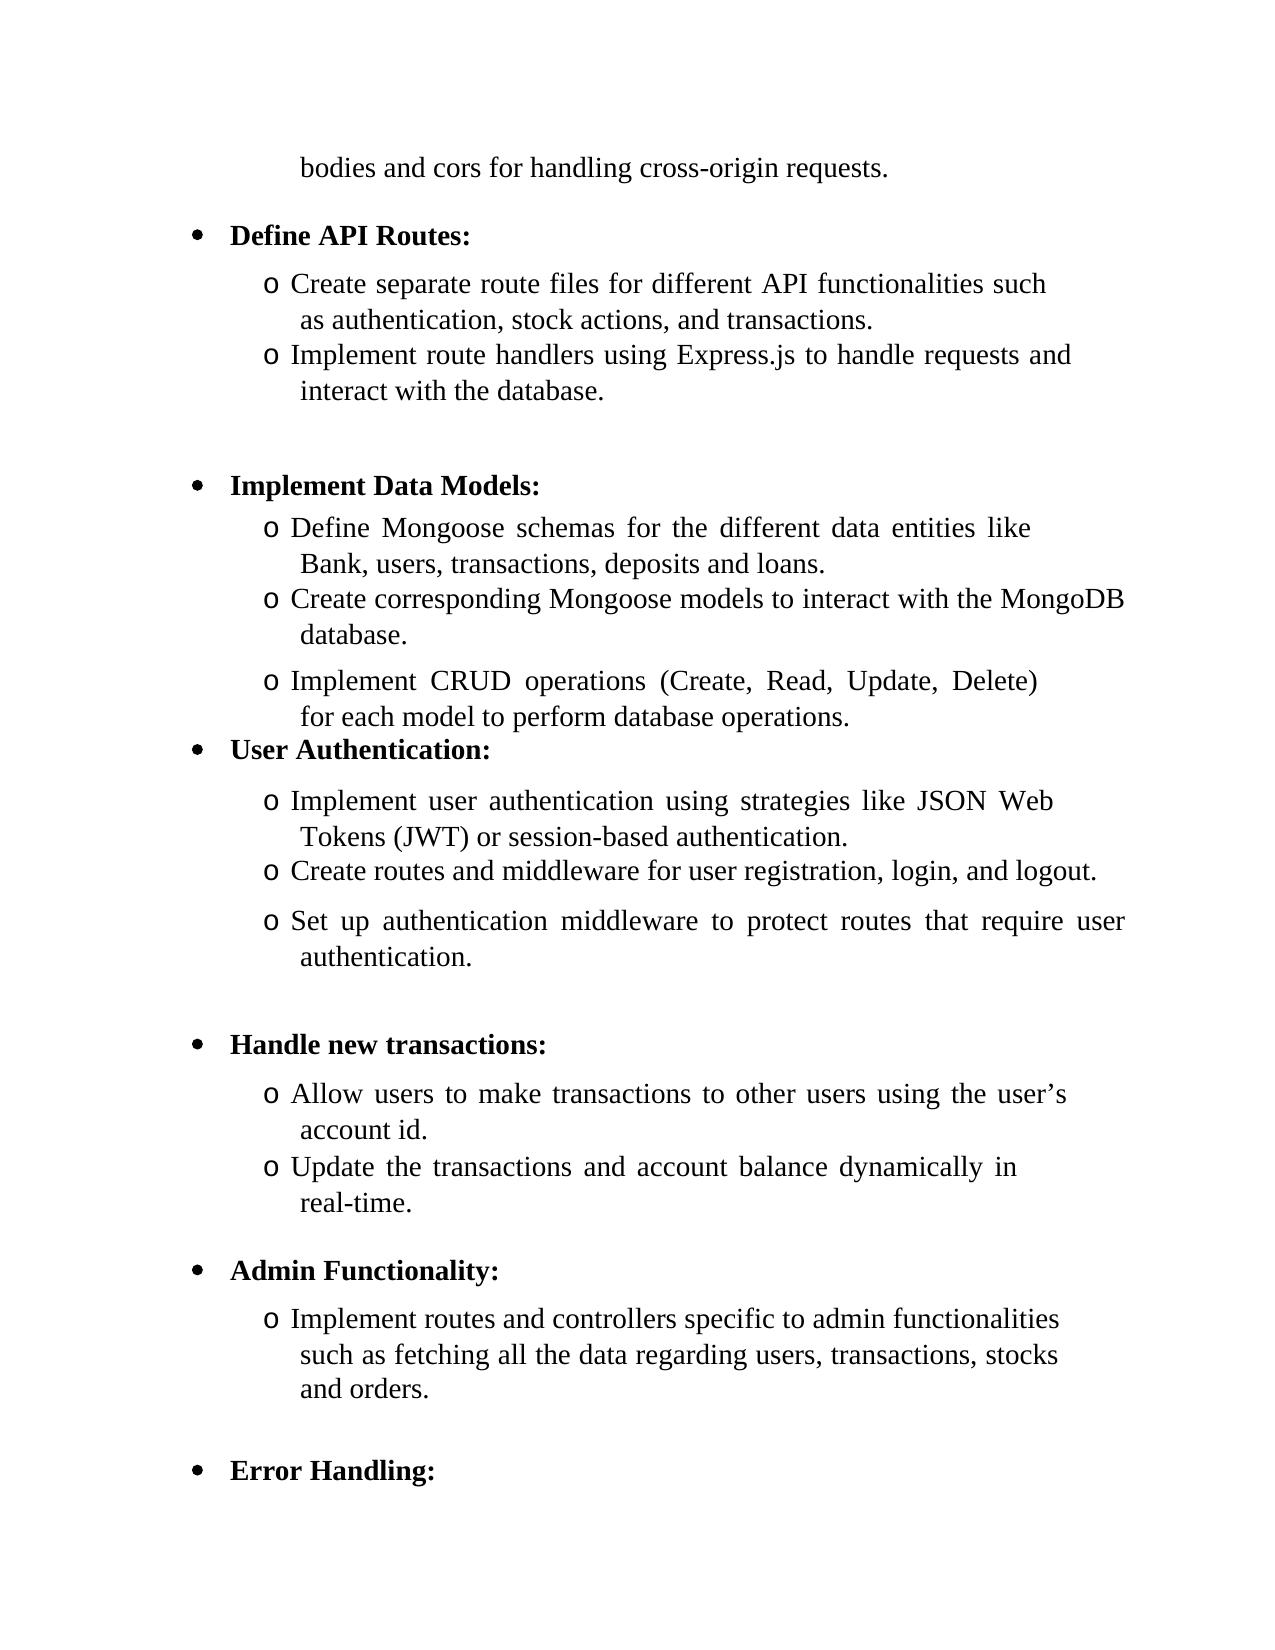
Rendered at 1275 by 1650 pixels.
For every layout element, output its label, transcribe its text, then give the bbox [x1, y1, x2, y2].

subtitle Implement Data Models: [192, 468, 1125, 502]
list Update the transactions and account balance dynamically in real-time. [262, 1149, 1018, 1218]
subtitle Admin Functionality: [192, 1253, 1125, 1287]
list Define API Routes: [192, 218, 1125, 251]
list Implement route handlers using Express.js to handle requests and interact with the database. [262, 337, 1072, 407]
subtitle Handle new transactions: [192, 1027, 1125, 1061]
subtitle Error Handling: [192, 1453, 1125, 1487]
list Set up authentication middleware to protect routes that require user authentication. [262, 903, 1125, 972]
list Allow users to make transactions to other users using the user’s account id. [262, 1076, 1068, 1145]
list Implement user authentication using strategies like JSON Web Tokens (JWT) or session-based authentication. [262, 783, 1054, 853]
subtitle User Authentication: [192, 732, 1125, 766]
list Create routes and middleware for user registration, login, and logout. [262, 853, 1125, 889]
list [262, 150, 1069, 183]
list Implement CRUD operations (Create, Read, Update, Delete) for each model to perform database operations. [262, 663, 1039, 732]
list Create corresponding Mongoose models to interact with the MongoDB database. [262, 581, 1125, 650]
list Implement routes and controllers specific to admin functionalities such as fetching all the data regarding users, transactions, stocks and orders. [262, 1301, 1060, 1404]
list Create separate route files for different API functionalities such as authentication, stock actions, and transactions. [262, 266, 1047, 336]
list Define Mongoose schemas for the different data entities like Bank, users, transactions, deposits and loans. [262, 510, 1032, 580]
